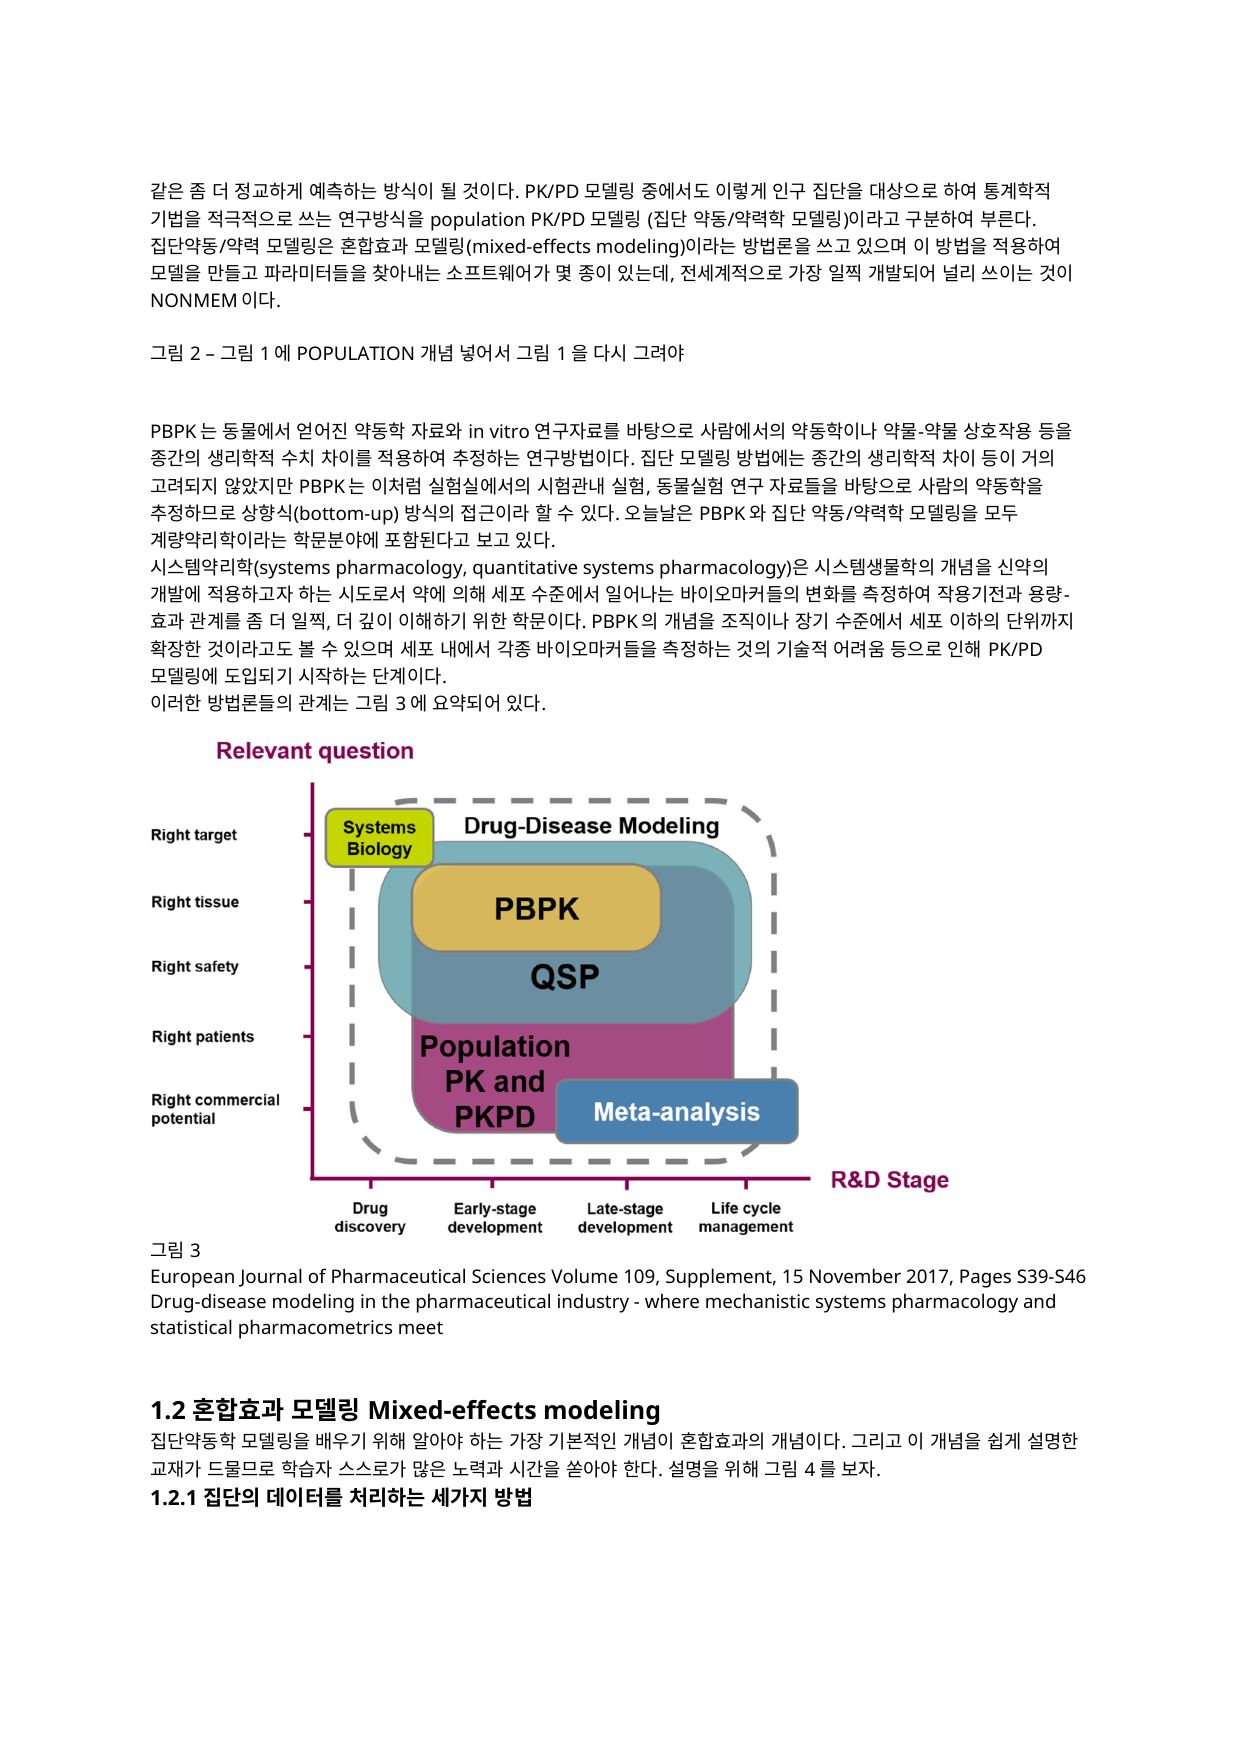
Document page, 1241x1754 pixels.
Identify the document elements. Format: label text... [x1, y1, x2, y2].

text Drug-disease modeling in the pharmaceutical industry - where mechanistic systems pharmacology and statistical pharmacometrics meet [150, 1289, 1090, 1340]
text 1.2 혼합효과 모델링 Mixed-effects modeling [150, 1391, 1090, 1427]
text 그림 2 – 그림 1에 POPULATION 개념 넣어서 그림 1을 다시 그려야 [150, 339, 1090, 366]
picture [150, 741, 949, 1236]
text PBPK는 동물에서 얻어진 약동학 자료와 in vitro 연구자료를 바탕으로 사람에서의 약동학이나 약물-약물 상호작용 등을 종간의 생리학적 수치 차이를 적용하여 추정하는 연구방법이다. 집단 모델링 방법에는 종간의 생리학적 차이 등이 거의 고려되지 않았지만 PBPK는 이처럼 실험실에서의 시험관내 실험, 동물실험 연구 자료들을 바탕으로 사람의 약동학을 추정하므로 상향식(bottom-up) 방식의 접근이라 할 수 있다. 오늘날은 PBPK와 집단 약동/약력학 모델링을 모두 계량약리학이라는 학문분야에 포함된다고 보고 있다. [150, 417, 1090, 553]
text European Journal of Pharmaceutical Sciences Volume 109, Supplement, 15 November 2017, Pages S39-S46 [150, 1263, 1090, 1289]
text 시스템약리학(systems pharmacology, quantitative systems pharmacology)은 시스템생물학의 개념을 신약의 개발에 적용하고자 하는 시도로서 약에 의해 세포 수준에서 일어나는 바이오마커들의 변화를 측정하여 작용기전과 용량-효과 관계를 좀 더 일찍, 더 깊이 이해하기 위한 학문이다. PBPK의 개념을 조직이나 장기 수준에서 세포 이하의 단위까지 확장한 것이라고도 볼 수 있으며 세포 내에서 각종 바이오마커들을 측정하는 것의 기술적 어려움 등으로 인해 PK/PD 모델링에 도입되기 시작하는 단계이다. [150, 553, 1090, 689]
text 1.2.1 집단의 데이터를 처리하는 세가지 방법 [150, 1481, 1090, 1512]
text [150, 177, 1090, 313]
text 그림 3 [150, 1236, 1090, 1263]
text 이러한 방법론들의 관계는 그림 3에 요약되어 있다. [150, 689, 1090, 716]
text 집단약동학 모델링을 배우기 위해 알아야 하는 가장 기본적인 개념이 혼합효과의 개념이다. 그리고 이 개념을 쉽게 설명한 교재가 드물므로 학습자 스스로가 많은 노력과 시간을 쏟아야 한다. 설명을 위해 그림 4를 보자. [150, 1427, 1090, 1481]
